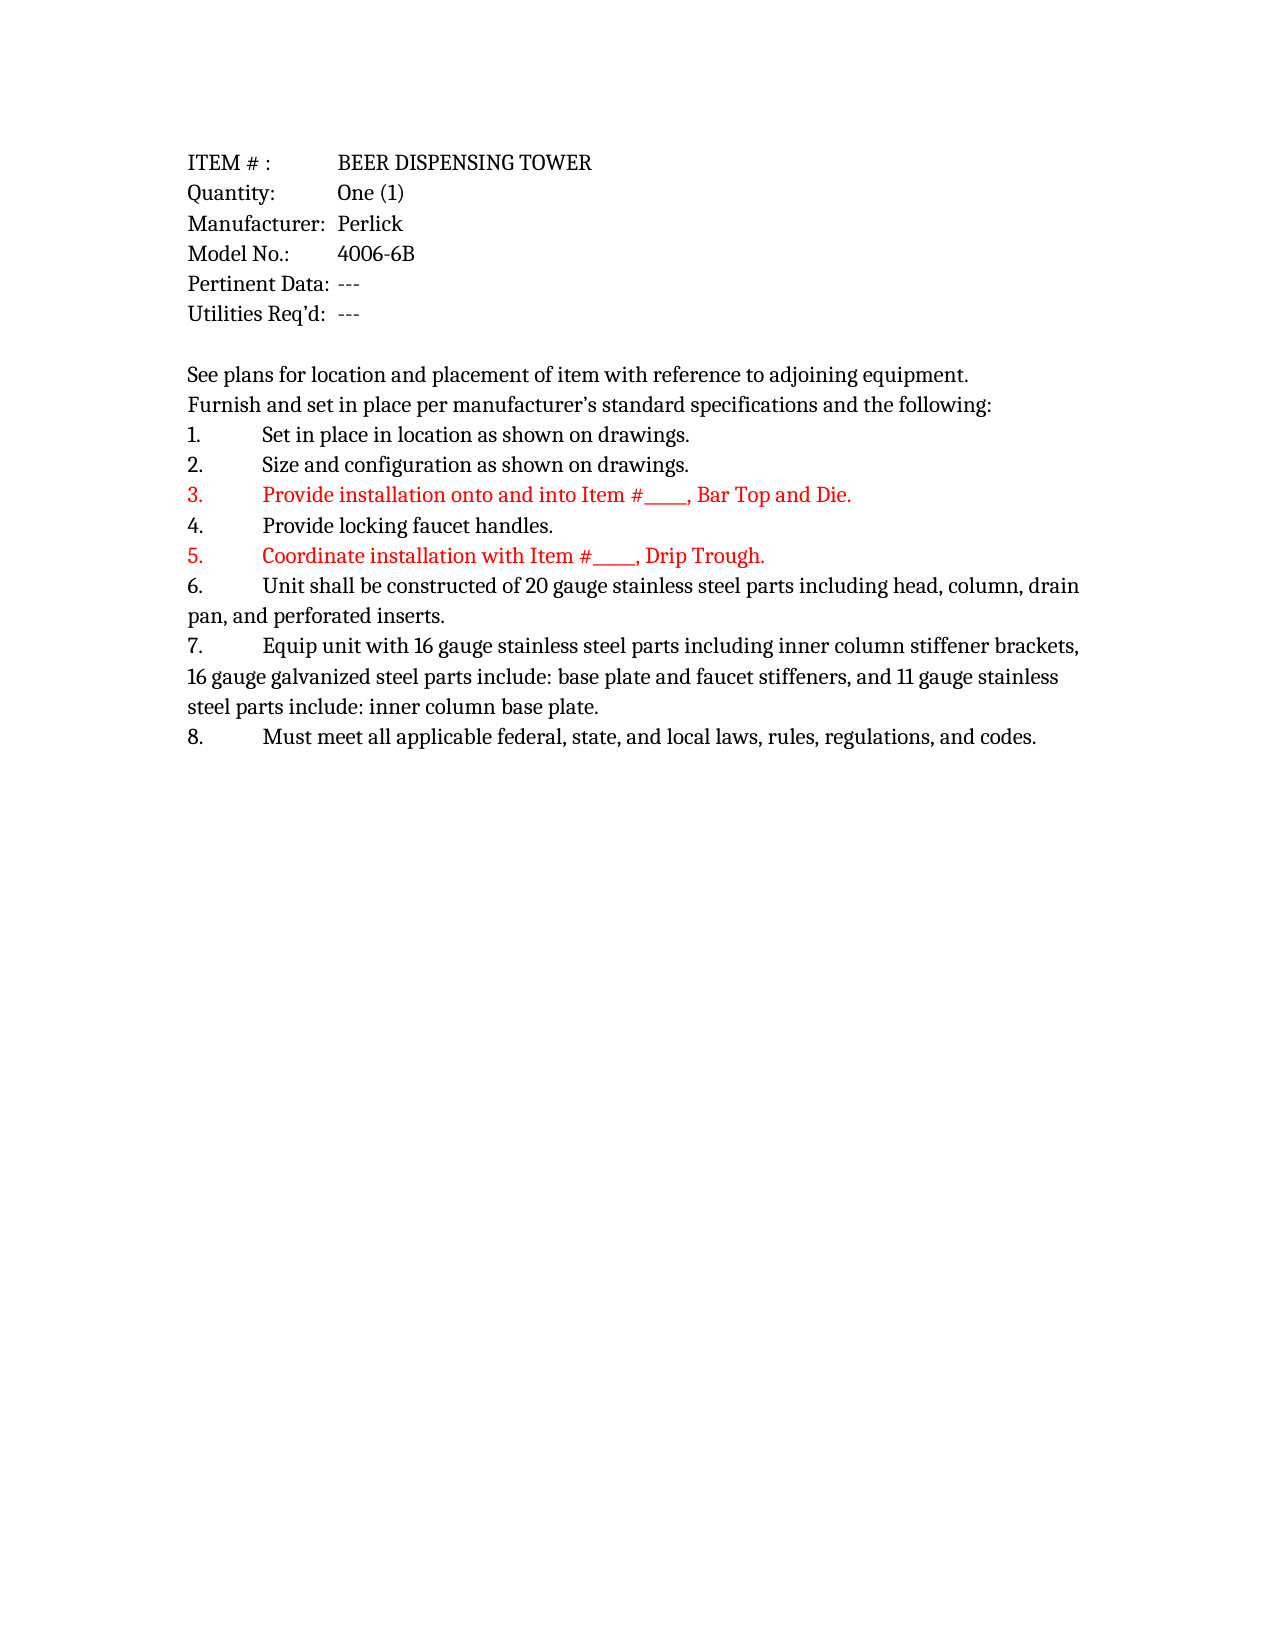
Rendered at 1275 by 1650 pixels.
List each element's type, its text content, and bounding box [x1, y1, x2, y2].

text ITEM # : BEER DISPENSING TOWER Quantity: One (1) Manufacturer: Perlick Model No.: 4006-6B Pertinent Data: --- Utilities Req’d: --- See plans for location and placement of item with reference to adjoining equipment. Furnish and set in place per manufacturer’s standard specifications and the following: 1. Set in place in location as shown on drawings. 2. Size and configuration as shown on drawings. 3. Provide installation onto and into Item #_____, Bar Top and Die. 4. Provide locking faucet handles. 5. Coordinate installation with Item #_____, Drip Trough. 6. Unit shall be constructed of 20 gauge stainless steel parts including head, column, drain pan, and perforated inserts. 7. Equip unit with 16 gauge stainless steel parts including inner column stiffener brackets, 16 gauge galvanized steel parts include: base plate and faucet stiffeners, and 11 gauge stainless steel parts include: inner column base plate. 8. Must meet all applicable federal, state, and local laws, rules, regulations, and codes. [187, 150, 1087, 811]
